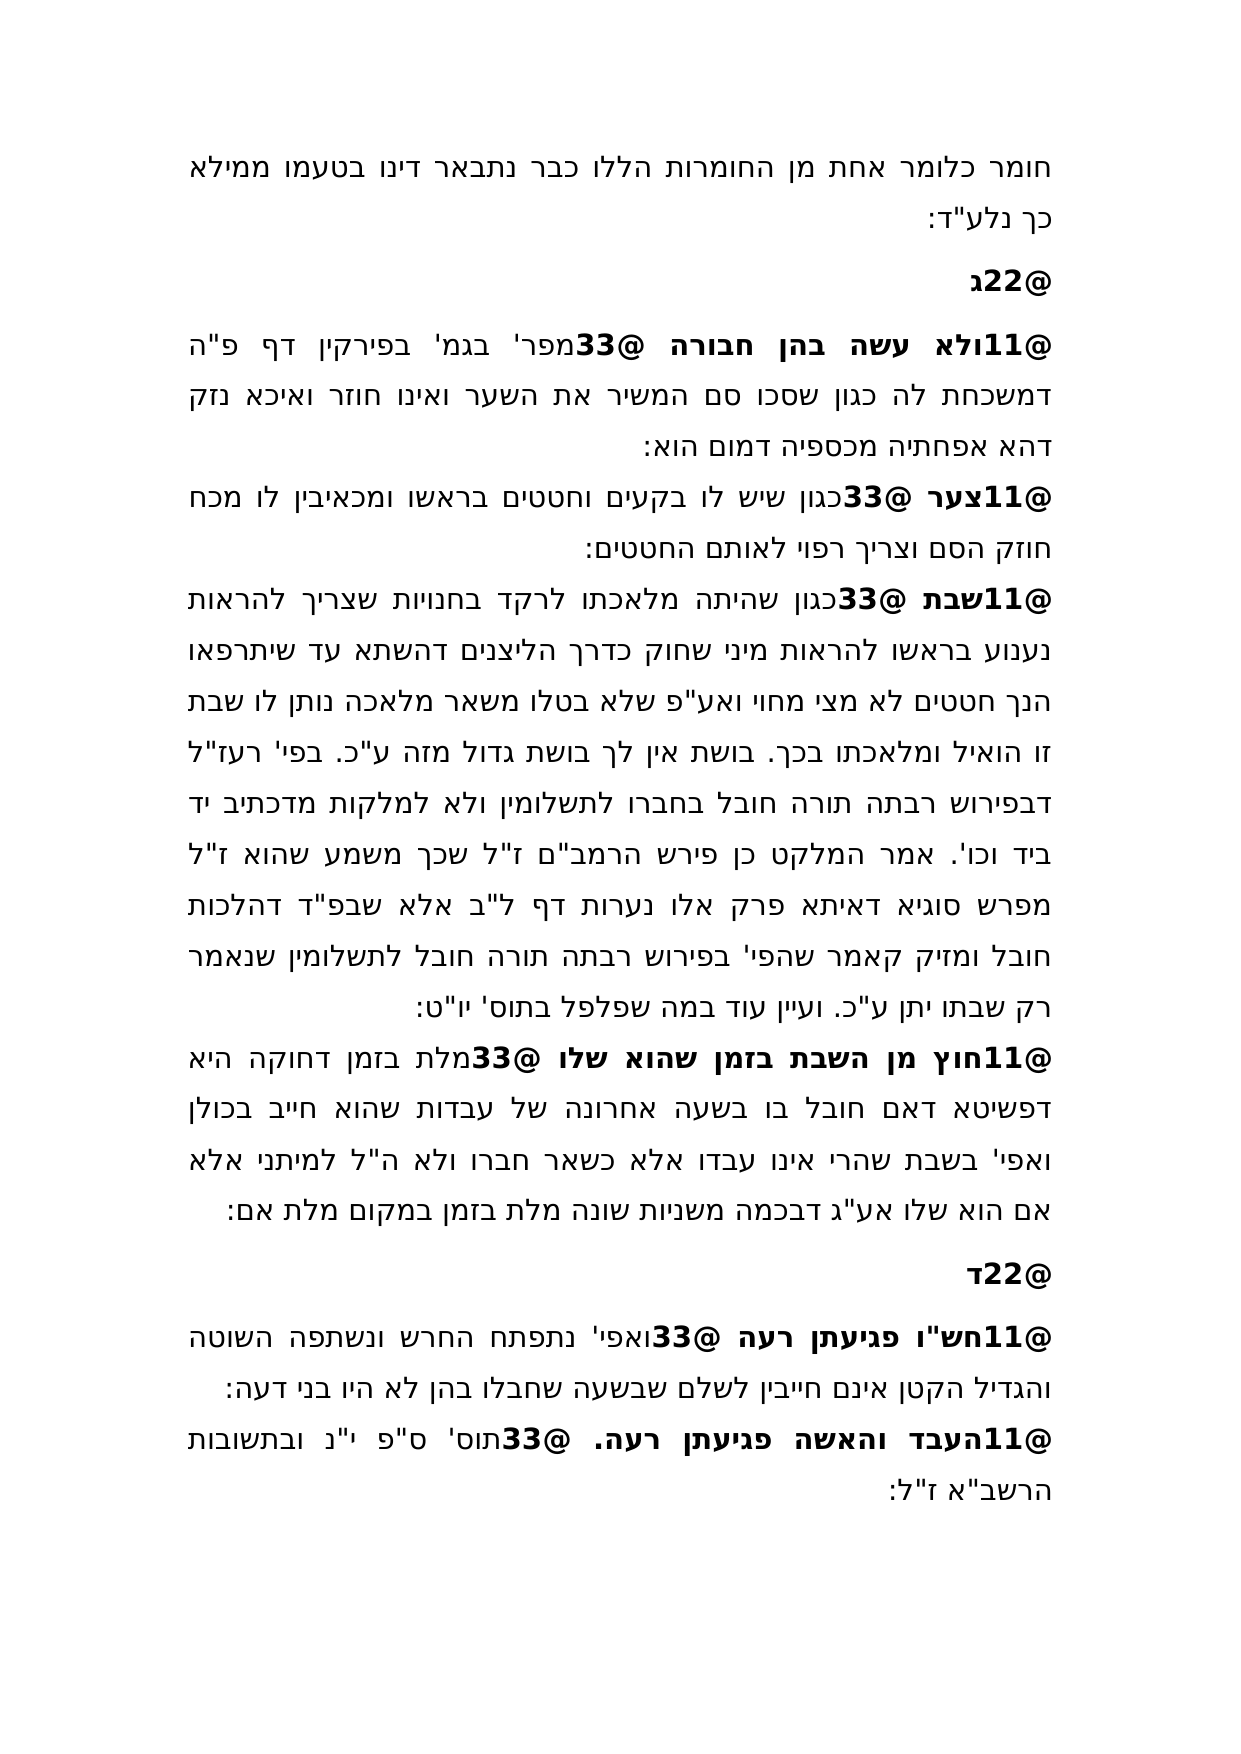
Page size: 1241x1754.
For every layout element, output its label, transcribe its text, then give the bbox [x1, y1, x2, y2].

subtitle @22ד [187, 1257, 1053, 1291]
text @11ולא עשה בהן חבורה @33מפר' בגמ' בפירקין דף פ"ה דמשכחת לה כגון שסכו סם המשיר את השער ואינו חוזר ואיכא נזק דהא אפחתיה מכספיה דמום הוא: [187, 328, 1053, 464]
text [187, 150, 1053, 235]
text @11צער @33כגון שיש לו בקעים וחטטים בראשו ומכאיבין לו מכח חוזק הסם וצריך רפוי לאותם החטטים: [187, 481, 1053, 566]
text @11חוץ מן השבת בזמן שהוא שלו @33מלת בזמן דחוקה היא דפשיטא דאם חובל בו בשעה אחרונה של עבדות שהוא חייב בכולן ואפי' בשבת שהרי אינו עבדו אלא כשאר חברו ולא ה"ל למיתני אלא אם הוא שלו אע"ג דבכמה משניות שונה מלת בזמן במקום מלת אם: [187, 1041, 1053, 1228]
text @11שבת @33כגון שהיתה מלאכתו לרקד בחנויות שצריך להראות נענוע בראשו להראות מיני שחוק כדרך הליצנים דהשתא עד שיתרפאו הנך חטטים לא מצי מחוי ואע"פ שלא בטלו משאר מלאכה נותן לו שבת זו הואיל ומלאכתו בכך. בושת אין לך בושת גדול מזה ע"כ. בפי' רעז"ל דבפירוש רבתה תורה חובל בחברו לתשלומין ולא למלקות מדכתיב יד ביד וכו'. אמר המלקט כן פירש הרמב"ם ז"ל שכך משמע שהוא ז"ל מפרש סוגיא דאיתא פרק אלו נערות דף ל"ב אלא שבפ"ד דהלכות חובל ומזיק קאמר שהפי' בפירוש רבתה תורה חובל לתשלומין שנאמר רק שבתו יתן ע"כ. ועיין עוד במה שפלפל בתוס' יו"ט: [187, 582, 1053, 1024]
text @11חש"ו פגיעתן רעה @33ואפי' נתפתח החרש ונשתפה השוטה והגדיל הקטן אינם חייבין לשלם שבשעה שחבלו בהן לא היו בני דעה: [187, 1321, 1053, 1406]
text @11העבד והאשה פגיעתן רעה. @33תוס' ס"פ י"נ ובתשובות הרשב"א ז"ל: [187, 1422, 1053, 1507]
subtitle @22ג [187, 264, 1053, 298]
